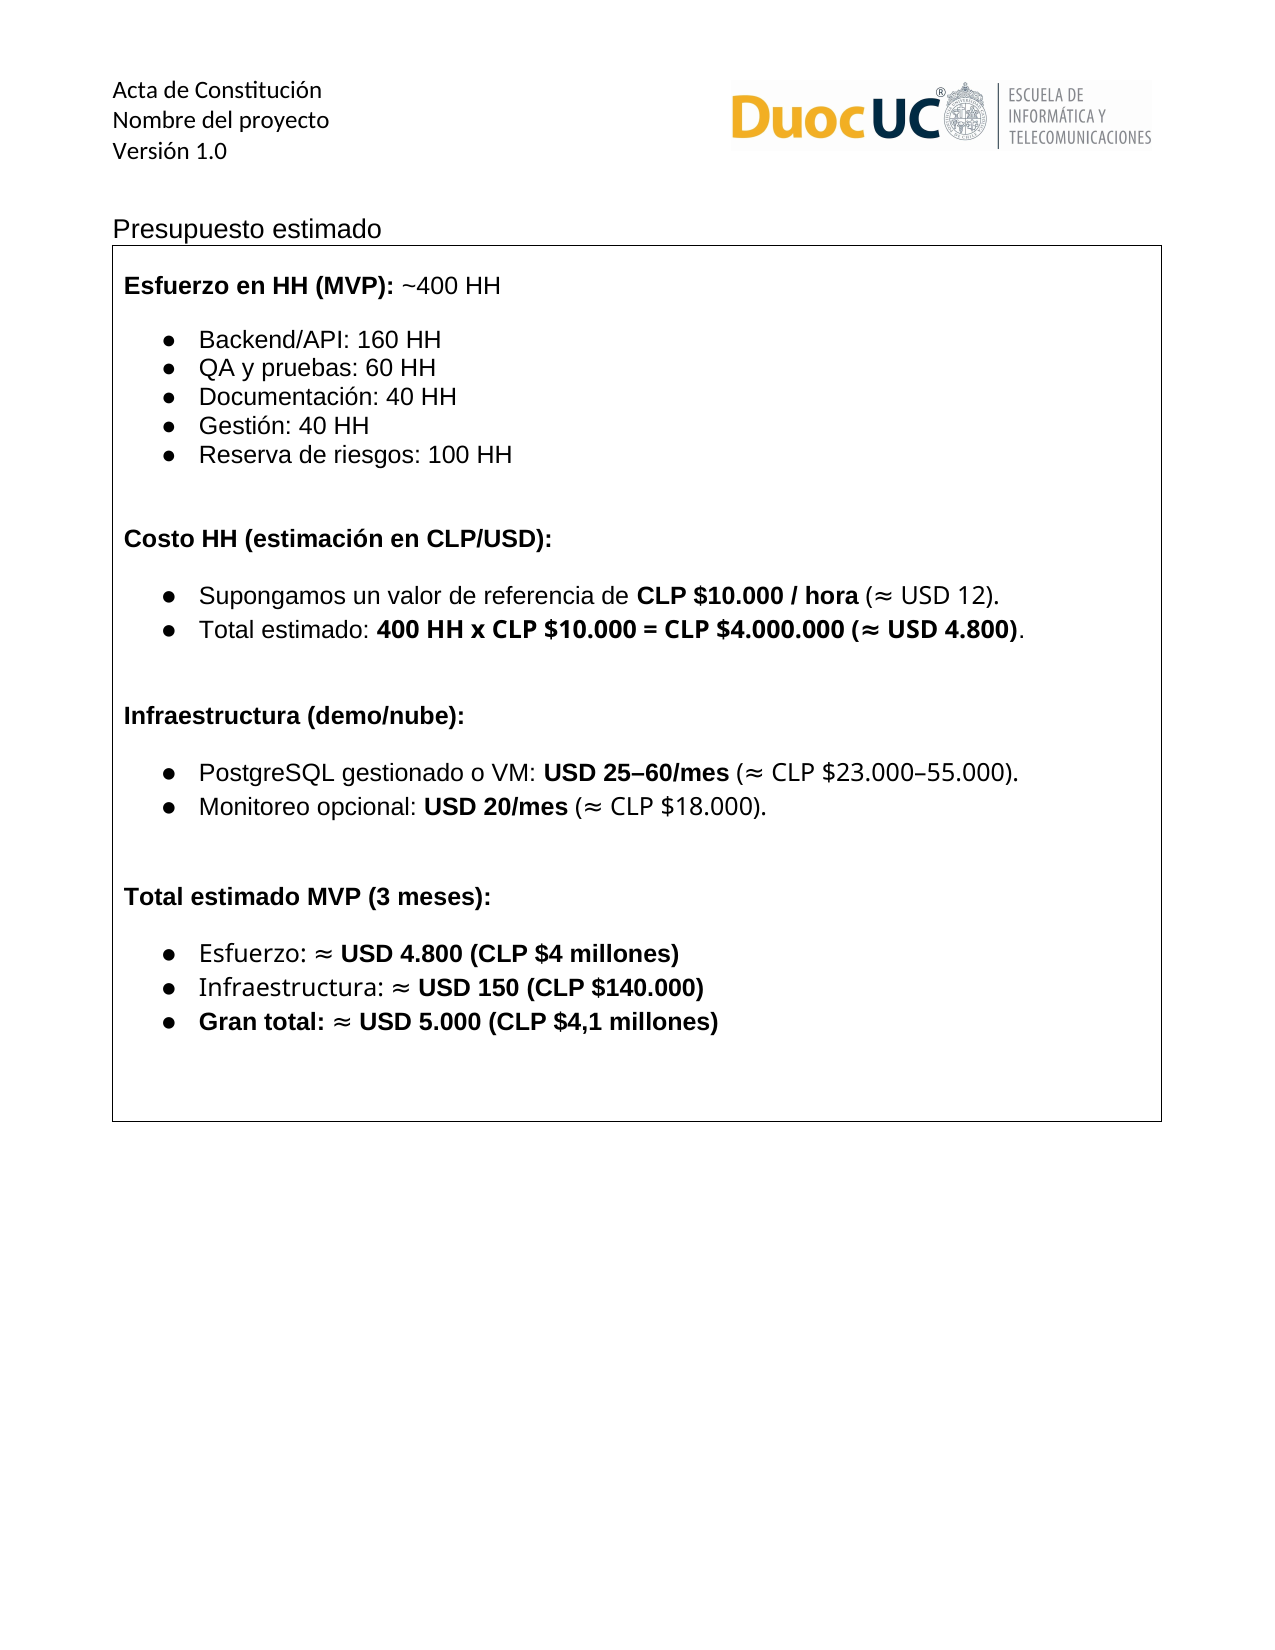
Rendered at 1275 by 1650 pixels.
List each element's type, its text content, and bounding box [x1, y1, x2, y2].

table_header Esfuerzo en HH (MVP): ~400 HH Backend/API: 160 HH QA y pruebas: 60 HH Documentación: 40 HH Gestión: 40 HH Reserva de riesgos: 100 HH Costo HH (estimación en CLP/USD): Supongamos un valor de referencia de CLP $10.000 / hora Total estimado: . Infraestructura (demo/nube): PostgreSQL gestionado o VM: USD 25–60/mes Monitoreo opcional: USD 20/mes Total estimado MVP (3 meses): USD 4.800 (CLP $4 millones) USD 150 (CLP $140.000) Gran total:USD 5.000 (CLP $4,1 millones) [113, 246, 1161, 1121]
picture [731, 80, 1152, 151]
subtitle Presupuesto estimado [112, 213, 1162, 245]
